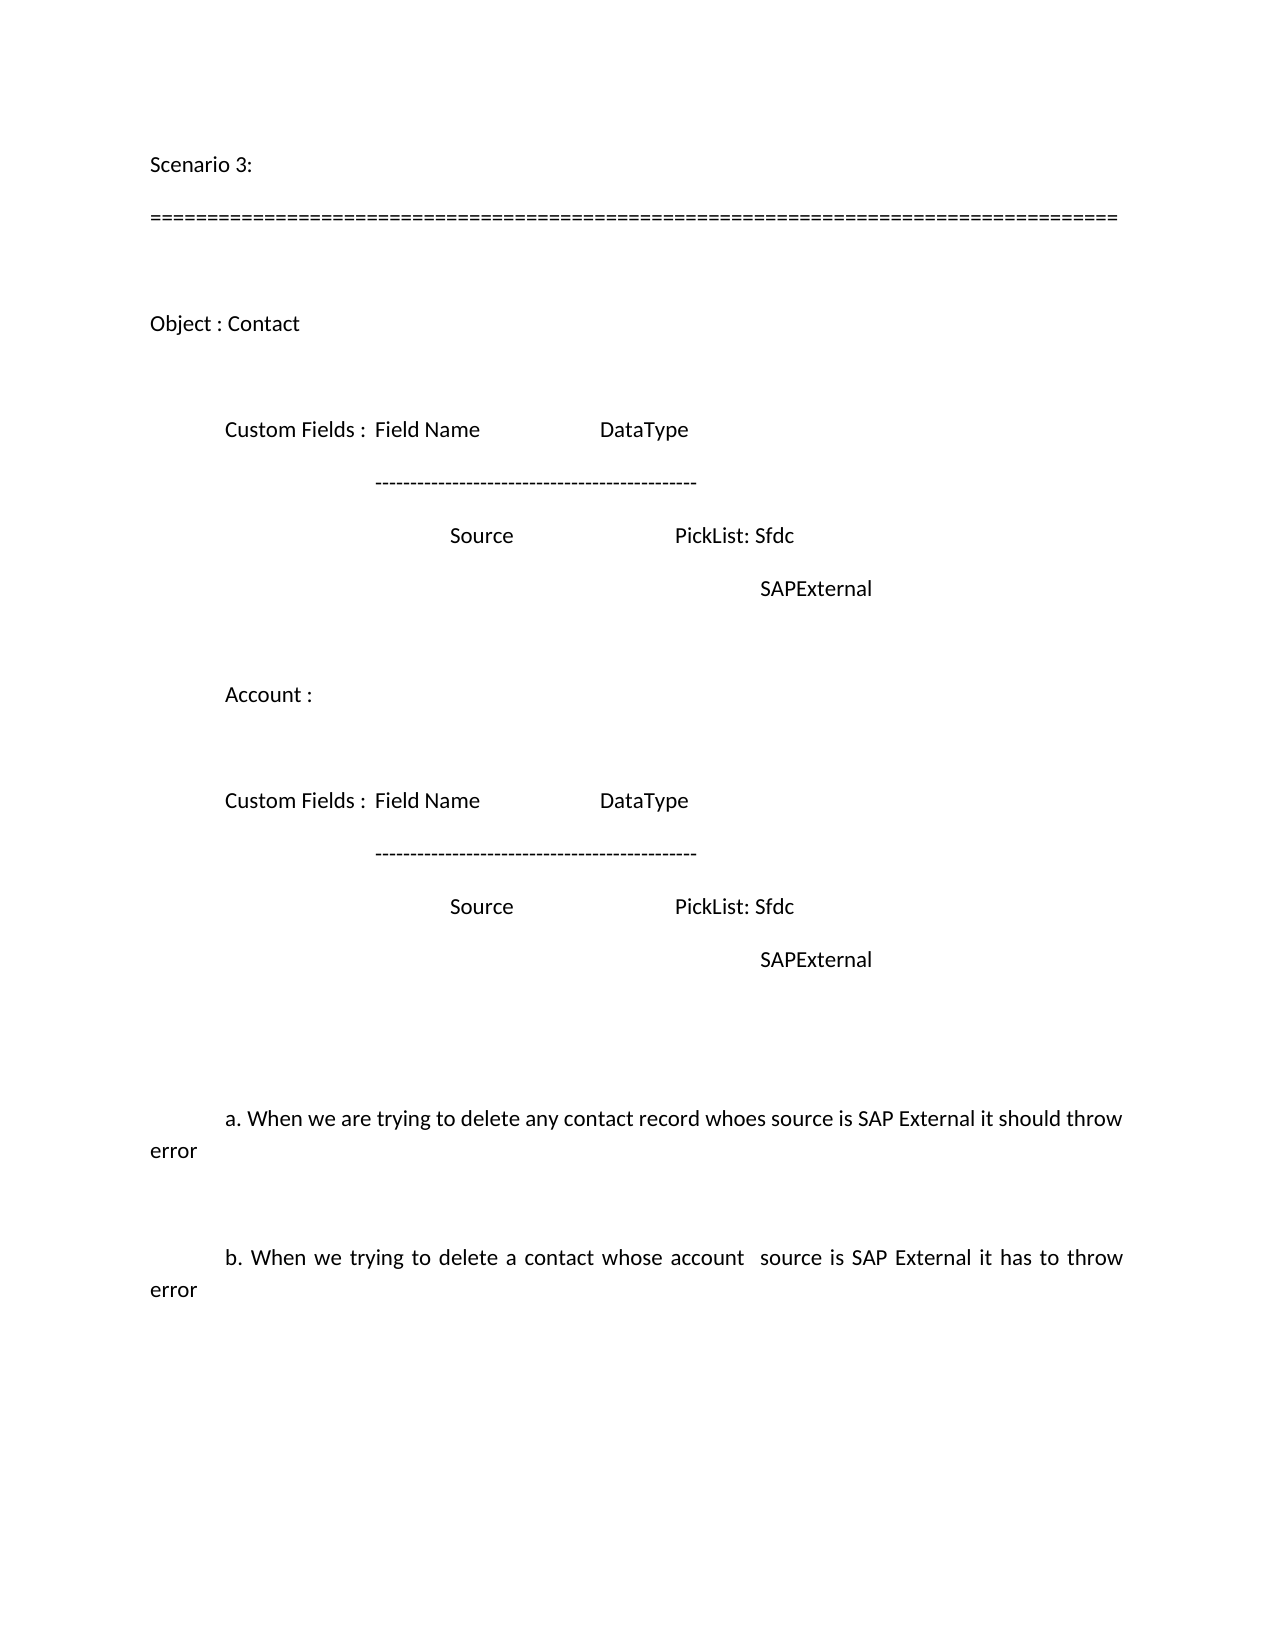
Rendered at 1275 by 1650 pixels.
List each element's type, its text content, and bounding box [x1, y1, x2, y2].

text Custom Fields : Field Name DataType [150, 786, 1125, 814]
text Source PickList: Sfdc [150, 521, 1125, 549]
text Scenario 3: [150, 150, 1125, 178]
text a. When we are trying to delete any contact record whoes source is SAP External it should throw error [150, 1104, 1125, 1164]
text SAPExternal [150, 574, 1125, 602]
text SAPExternal [150, 945, 1125, 973]
text Account : [150, 680, 1125, 708]
text Object : Contact [150, 309, 1125, 337]
text ---------------------------------------------- [150, 839, 1125, 867]
text Custom Fields : Field Name DataType [150, 415, 1125, 443]
text ---------------------------------------------- [150, 468, 1125, 496]
text b. When we trying to delete a contact whose account source is SAP External it has to throw error [150, 1243, 1125, 1303]
text Source PickList: Sfdc [150, 892, 1125, 920]
text ===================================================================================== [150, 203, 1125, 231]
